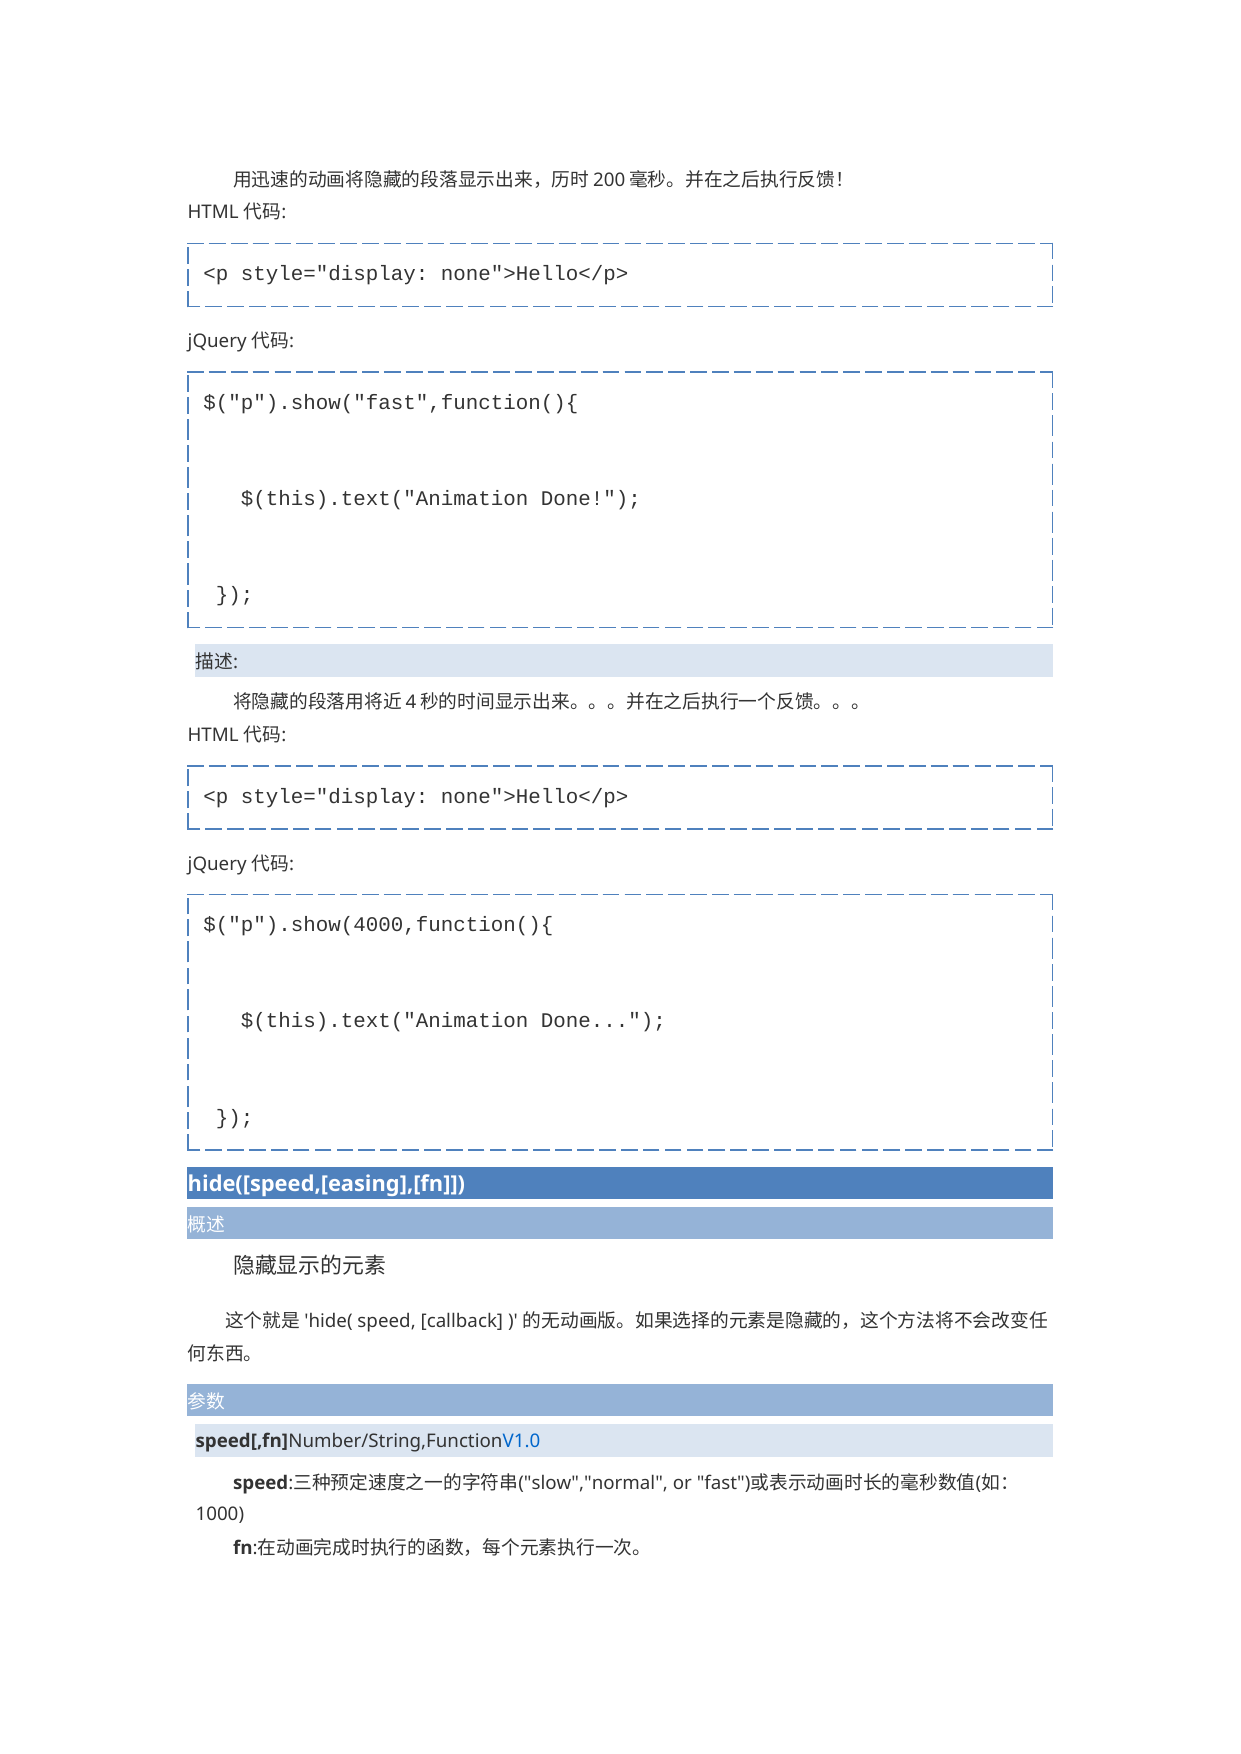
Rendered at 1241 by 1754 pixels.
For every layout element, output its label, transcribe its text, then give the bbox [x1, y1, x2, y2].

text 这个就是 'hide( speed, [callback] )' 的无动画版。如果选择的元素是隐藏的，这个方法将不会改变任何东西。 [187, 1303, 1053, 1368]
subtitle jQuery 代码: [187, 846, 1053, 878]
subtitle HTML 代码: [187, 717, 1053, 749]
subtitle 参数 [187, 1384, 1053, 1416]
text <p style="display: none">Hello</p> [187, 765, 1053, 830]
text $(this).text("Animation Done..."); [187, 990, 1053, 1038]
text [195, 1465, 1053, 1530]
subtitle jQuery 代码: [187, 323, 1053, 356]
text $(this).text("Animation Done!"); [187, 467, 1053, 516]
text 用迅速的动画将隐藏的段落显示出来，历时200毫秒。并在之后执行反馈！ [195, 162, 1053, 194]
subtitle 概述 [187, 1207, 1053, 1239]
text 隐藏显示的元素 [195, 1247, 1053, 1280]
subtitle hide([speed,[easing],[fn]]) [187, 1167, 1053, 1199]
text $("p").show("fast",function(){ [187, 371, 1053, 420]
text }); [187, 564, 1053, 628]
subtitle HTML 代码: [187, 194, 1053, 227]
text <p style="display: none">Hello</p> [187, 243, 1053, 307]
text $("p").show(4000,function(){ [187, 894, 1053, 942]
text fn:在动画完成时执行的函数，每个元素执行一次。 [195, 1530, 1053, 1562]
text 将隐藏的段落用将近4秒的时间显示出来。。。并在之后执行一个反馈。。。 [195, 684, 1053, 717]
subtitle 描述: [195, 644, 1053, 677]
subtitle speed[,fn]Number/String,FunctionV1.0 [195, 1424, 1053, 1457]
text }); [187, 1086, 1053, 1151]
